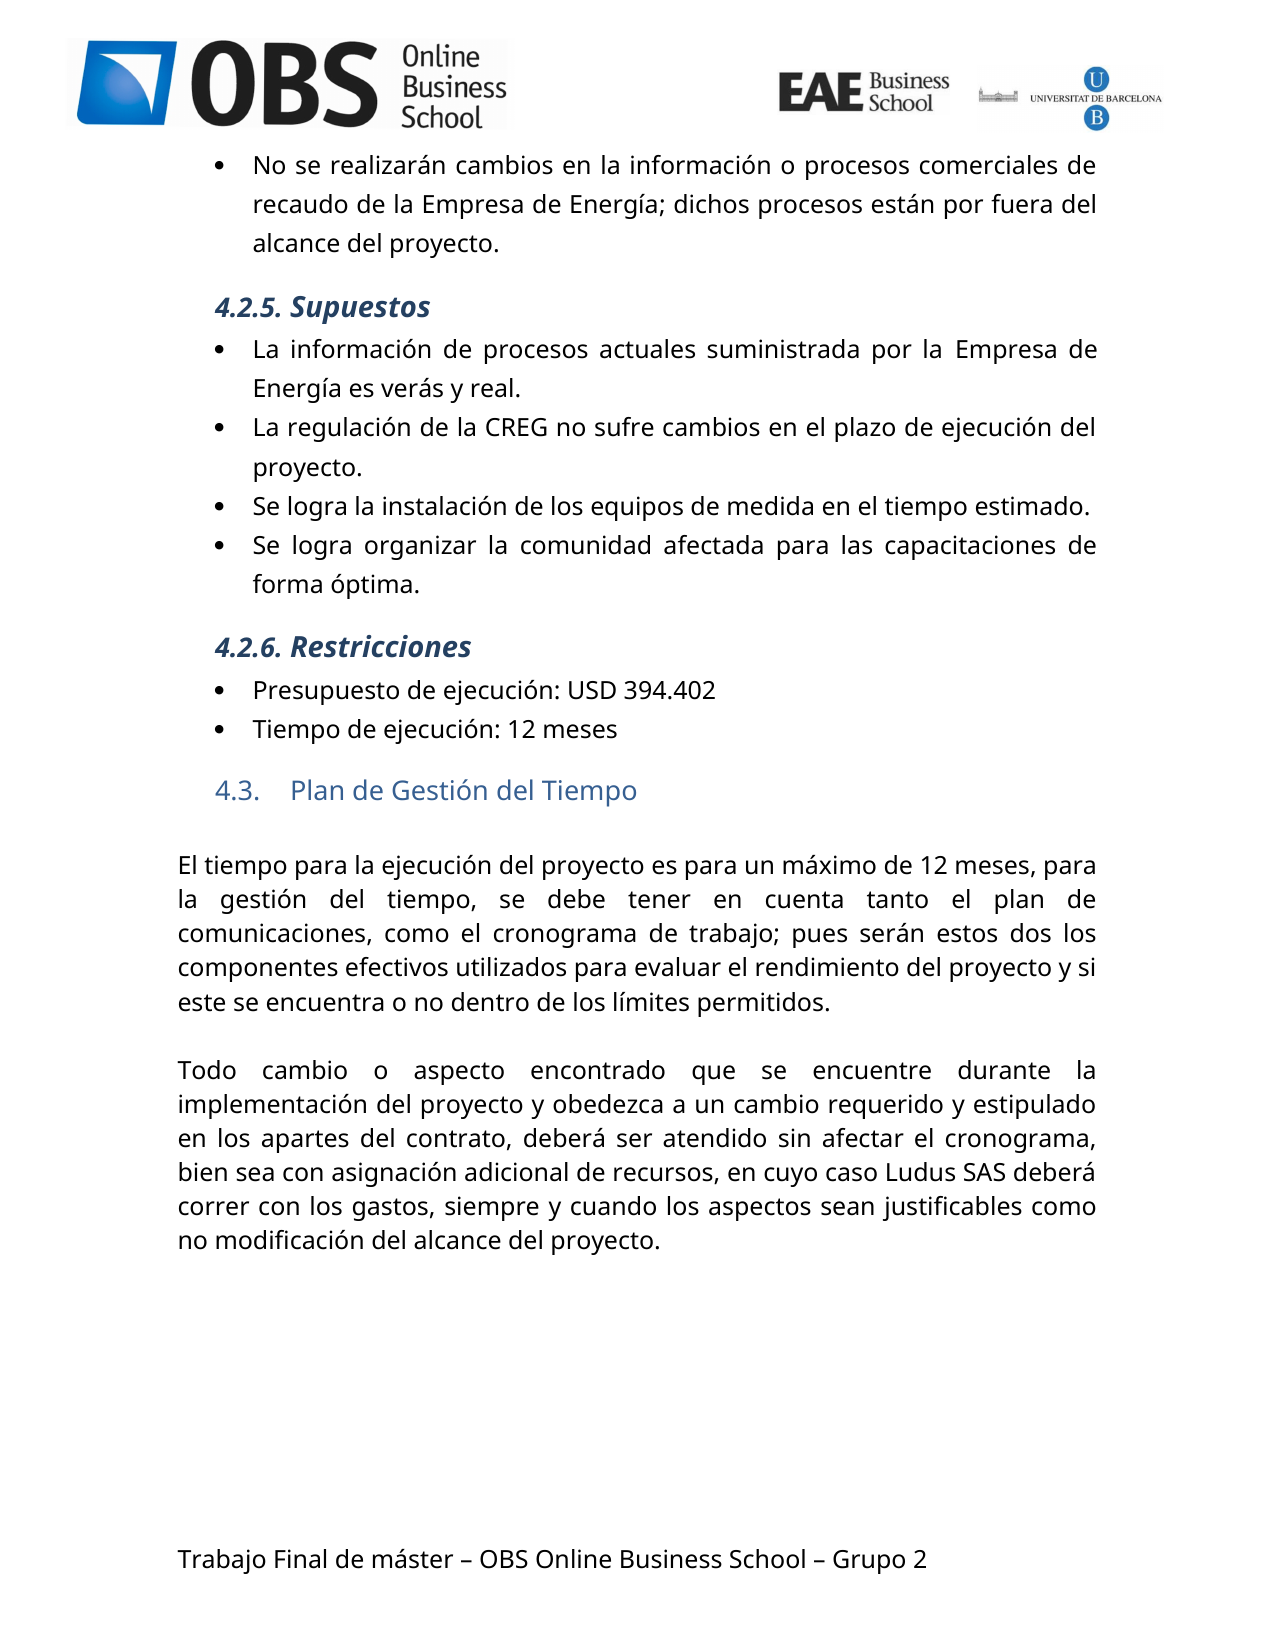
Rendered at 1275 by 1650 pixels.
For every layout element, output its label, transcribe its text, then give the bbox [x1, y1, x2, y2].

subtitle Restricciones [215, 627, 1098, 666]
subtitle Plan de Gestión del Tiempo [215, 771, 1098, 808]
text El tiempo para la ejecución del proyecto es para un máximo de 12 meses, para la gestión del tiempo, se debe tener en cuenta tanto el plan de comunicaciones, como el cronograma de trabajo; pues serán estos dos los componentes efectivos utilizados para evaluar el rendimiento del proyecto y si este se encuentra o no dentro de los límites permitidos. [177, 848, 1098, 1018]
list No se realizarán cambios en la información o procesos comerciales de recaudo de la Empresa de Energía; dichos procesos están por fuera del alcance del proyecto. [215, 148, 1098, 260]
list La información de procesos actuales suministrada por la Empresa de Energía es verás y real. [215, 332, 1098, 405]
picture [64, 38, 515, 130]
list Tiempo de ejecución: 12 meses [215, 711, 1098, 746]
list Presupuesto de ejecución: USD 394.402 [215, 672, 1098, 706]
picture [977, 65, 1165, 133]
list Se logra organizar la comunidad afectada para las capacitaciones de forma óptima. [215, 527, 1098, 601]
list La regulación de la CREG no sufre cambios en el plazo de ejecución del proyecto. [215, 410, 1098, 483]
text Todo cambio o aspecto encontrado que se encuentre durante la implementación del proyecto y obedezca a un cambio requerido y estipulado en los apartes del contrato, deberá ser atendido sin afectar el cronograma, bien sea con asignación adicional de recursos, en cuyo caso Ludus SAS deberá correr con los gastos, siempre y cuando los aspectos sean justificables como no modificación del alcance del proyecto. [177, 1052, 1098, 1257]
picture [777, 69, 951, 115]
subtitle Supuestos [215, 286, 1098, 326]
list Se logra la instalación de los equipos de medida en el tiempo estimado. [215, 488, 1098, 522]
